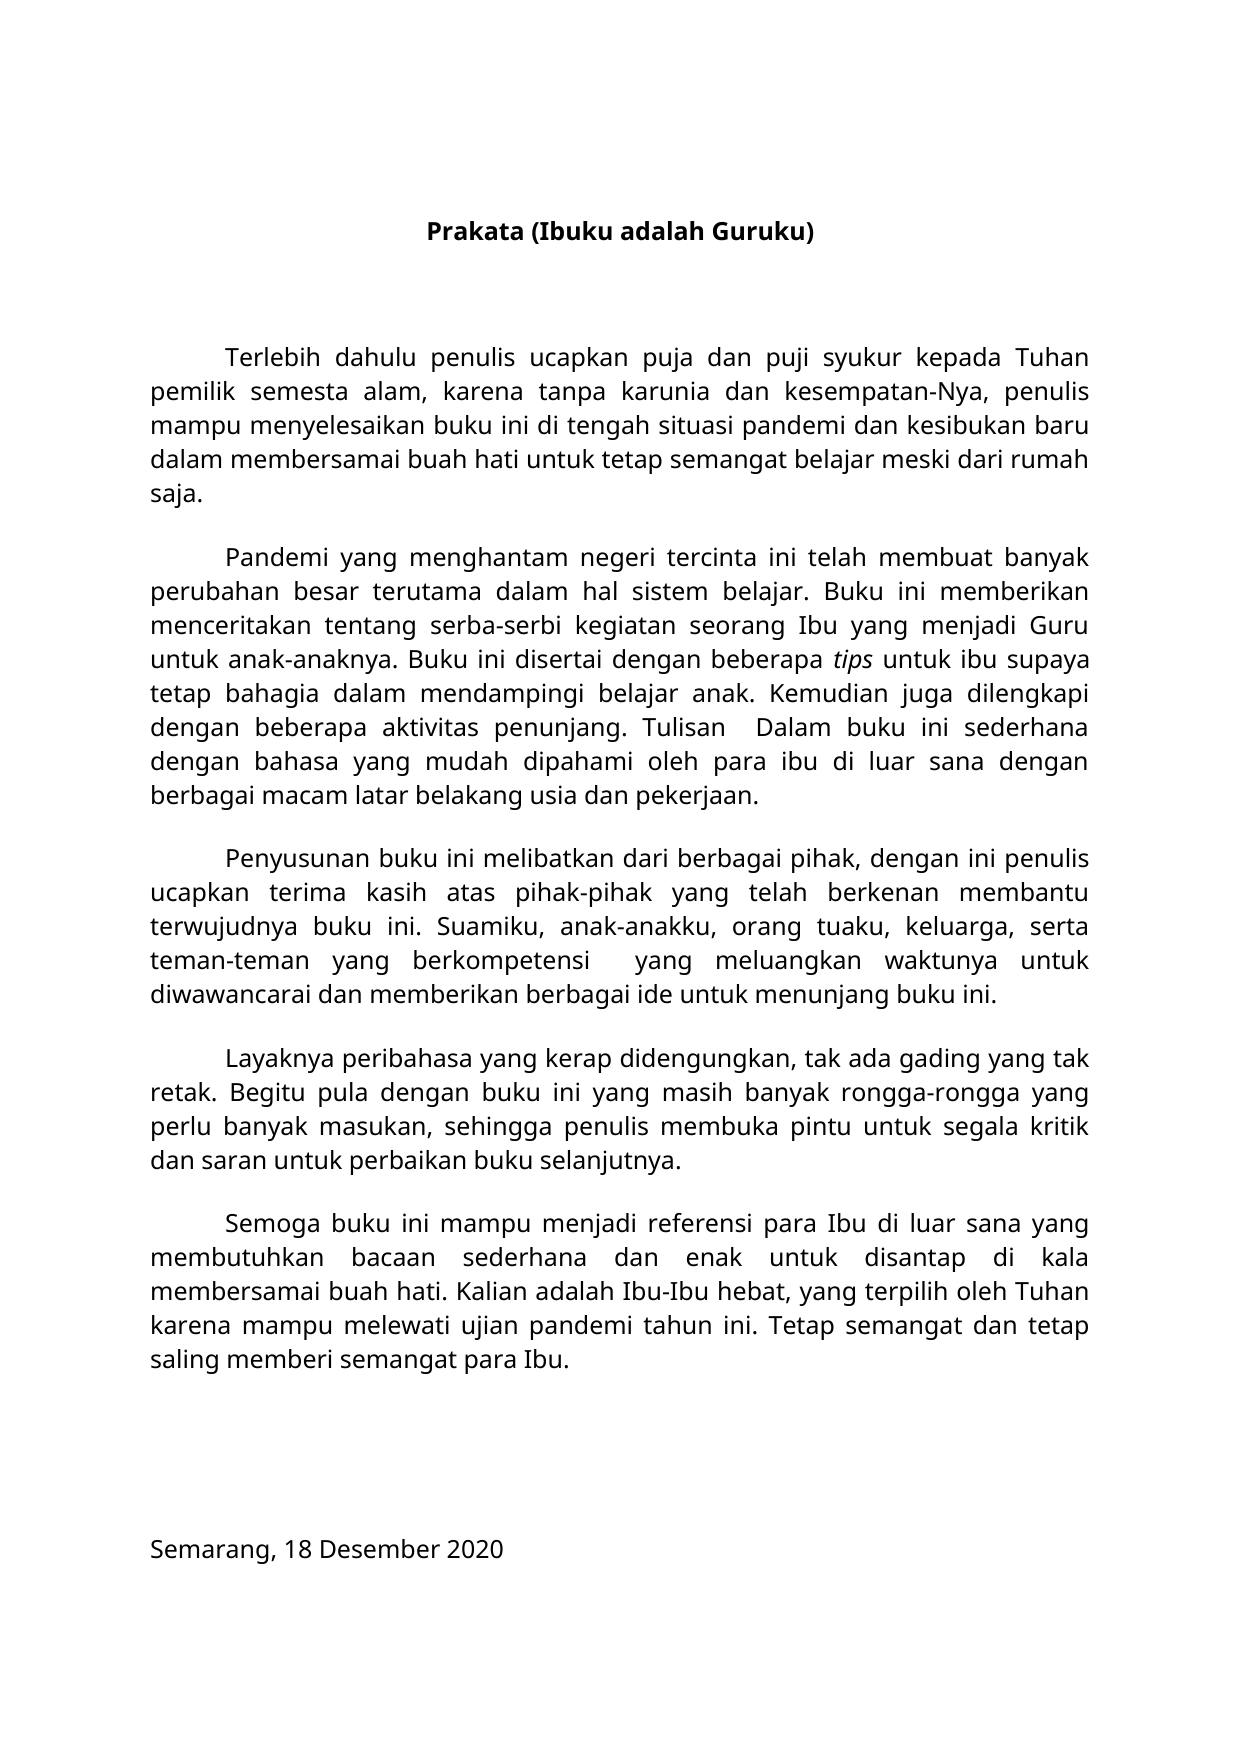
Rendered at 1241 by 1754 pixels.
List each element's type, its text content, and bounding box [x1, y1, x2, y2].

text Terlebih dahulu penulis ucapkan puja dan puji syukur kepada Tuhan pemilik semesta alam, karena tanpa karunia dan kesempatan-Nya, penulis mampu menyelesaikan buku ini di tengah situasi pandemi dan kesibukan baru dalam membersamai buah hati untuk tetap semangat belajar meski dari rumah saja. [150, 340, 1090, 510]
text Semoga buku ini mampu menjadi referensi para Ibu di luar sana yang membutuhkan bacaan sederhana dan enak untuk disantap di kala membersamai buah hati. Kalian adalah Ibu-Ibu hebat, yang terpilih oleh Tuhan karena mampu melewati ujian pandemi tahun ini. Tetap semangat dan tetap saling memberi semangat para Ibu. [150, 1206, 1090, 1376]
text Semarang, 18 Desember 2020 [150, 1532, 1090, 1566]
text Prakata (Ibuku adalah Guruku) [150, 213, 1090, 247]
text Pandemi yang menghantam negeri tercinta ini telah membuat banyak perubahan besar terutama dalam hal sistem belajar. Buku ini memberikan menceritakan tentang serba-serbi kegiatan seorang Ibu yang menjadi Guru untuk anak-anaknya. Buku ini disertai dengan beberapa tips untuk ibu supaya tetap bahagia dalam mendampingi belajar anak. Kemudian juga dilengkapi dengan beberapa aktivitas penunjang. Tulisan Dalam buku ini sederhana dengan bahasa yang mudah dipahami oleh para ibu di luar sana dengan berbagai macam latar belakang usia dan pekerjaan. [150, 539, 1090, 812]
text Layaknya peribahasa yang kerap didengungkan, tak ada gading yang tak retak. Begitu pula dengan buku ini yang masih banyak rongga-rongga yang perlu banyak masukan, sehingga penulis membuka pintu untuk segala kritik dan saran untuk perbaikan buku selanjutnya. [150, 1040, 1090, 1177]
text Penyusunan buku ini melibatkan dari berbagai pihak, dengan ini penulis ucapkan terima kasih atas pihak-pihak yang telah berkenan membantu terwujudnya buku ini. Suamiku, anak-anakku, orang tuaku, keluarga, serta teman-teman yang berkompetensi yang meluangkan waktunya untuk diwawancarai dan memberikan berbagai ide untuk menunjang buku ini. [150, 841, 1090, 1011]
